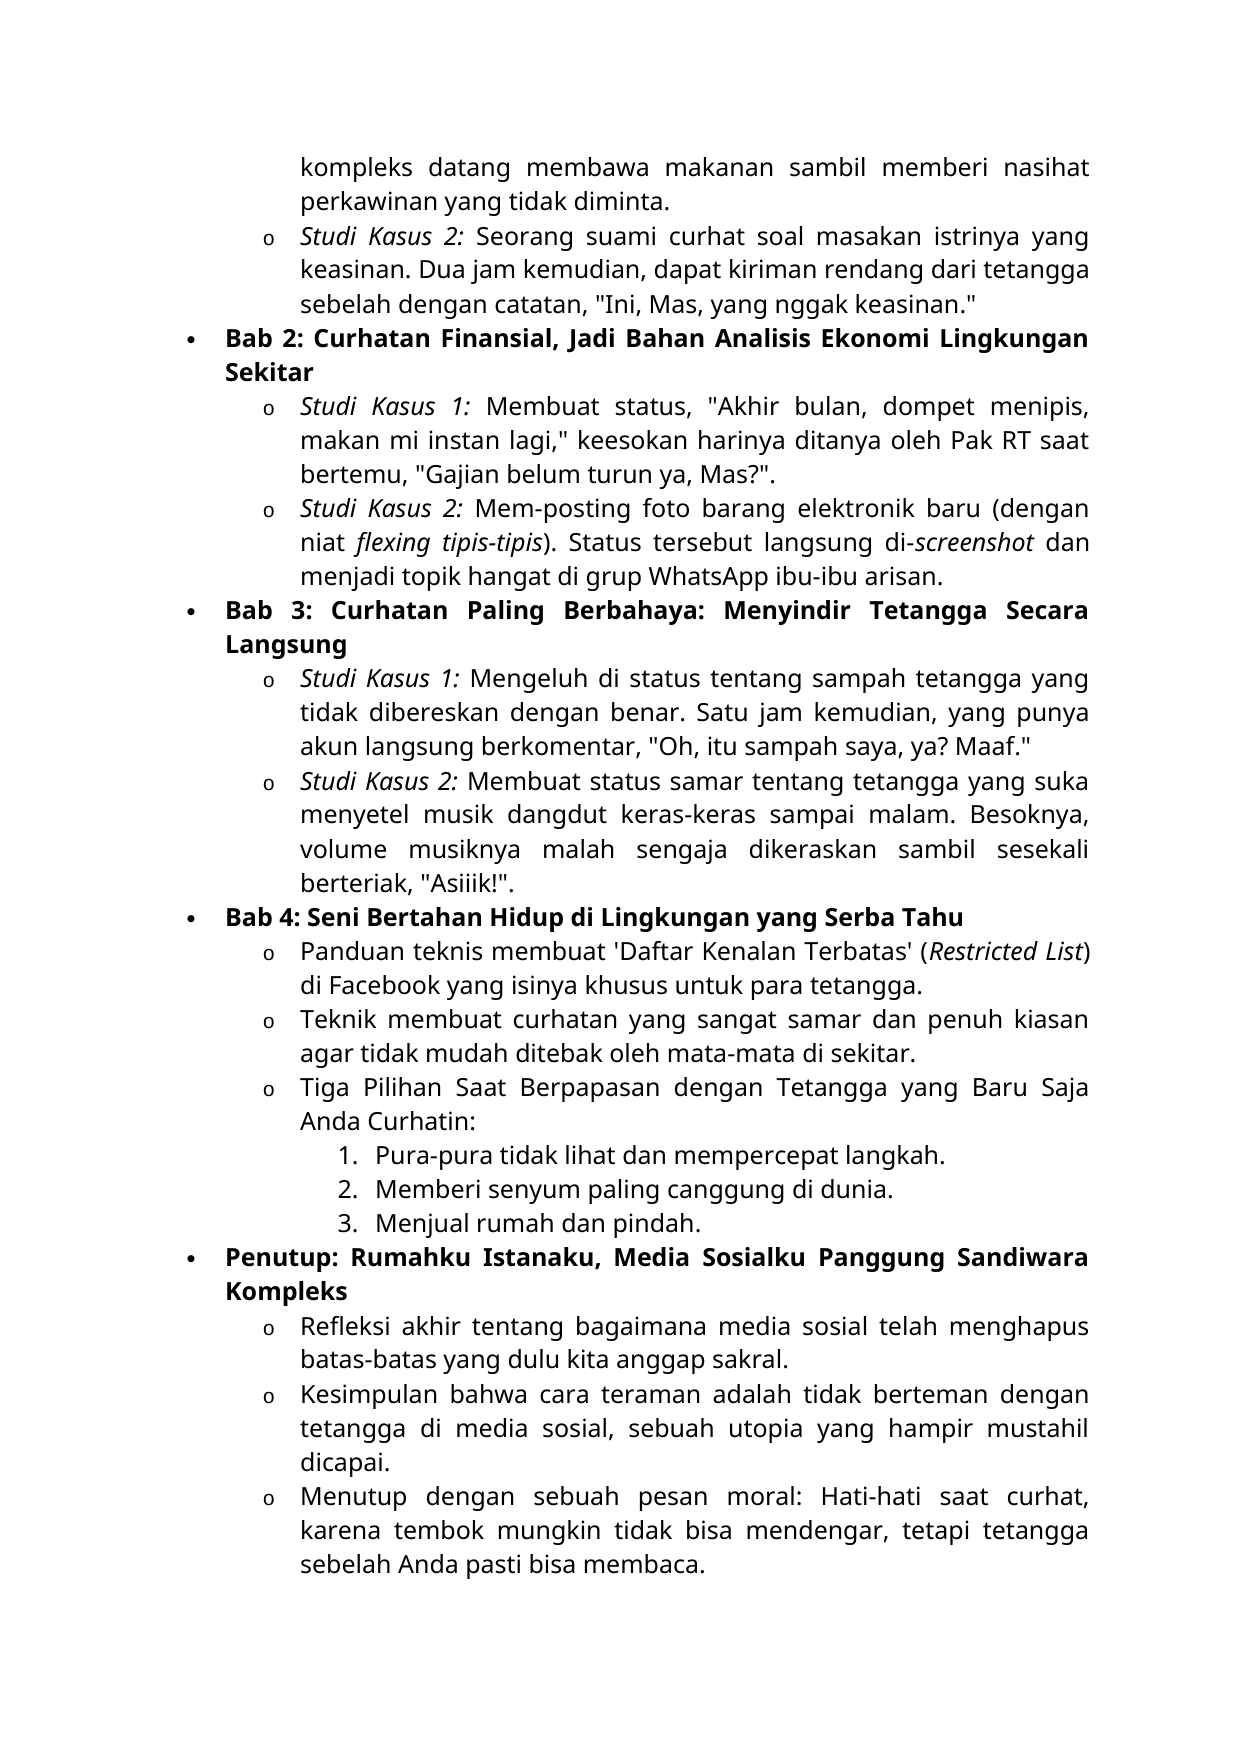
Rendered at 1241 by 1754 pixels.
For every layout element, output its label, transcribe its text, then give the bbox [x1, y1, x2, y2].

list Studi Kasus 2: Mem-posting foto barang elektronik baru (dengan niat flexing tipis-tipis). Status tersebut langsung di-screenshot dan menjadi topik hangat di grup WhatsApp ibu-ibu arisan. [262, 491, 1090, 593]
list Kesimpulan bahwa cara teraman adalah tidak berteman dengan tetangga di media sosial, sebuah utopia yang hampir mustahil dicapai. [262, 1376, 1090, 1478]
list Bab 2: Curhatan Finansial, Jadi Bahan Analisis Ekonomi Lingkungan Sekitar [187, 320, 1090, 388]
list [262, 150, 1090, 218]
list Panduan teknis membuat 'Daftar Kenalan Terbatas' (Restricted List) di Facebook yang isinya khusus untuk para tetangga. [262, 933, 1090, 1002]
list Teknik membuat curhatan yang sangat samar dan penuh kiasan agar tidak mudah ditebak oleh mata-mata di sekitar. [262, 1002, 1090, 1070]
list Tiga Pilihan Saat Berpapasan dengan Tetangga yang Baru Saja Anda Curhatin: [262, 1070, 1090, 1138]
list Refleksi akhir tentang bagaimana media sosial telah menghapus batas-batas yang dulu kita anggap sakral. [262, 1308, 1090, 1376]
list Menutup dengan sebuah pesan moral: Hati-hati saat curhat, karena tembok mungkin tidak bisa mendengar, tetapi tetangga sebelah Anda pasti bisa membaca. [262, 1478, 1090, 1581]
list Pura-pura tidak lihat dan mempercepat langkah. [337, 1138, 1090, 1172]
list Studi Kasus 1: Mengeluh di status tentang sampah tetangga yang tidak dibereskan dengan benar. Satu jam kemudian, yang punya akun langsung berkomentar, "Oh, itu sampah saya, ya? Maaf." [262, 661, 1090, 763]
list Bab 3: Curhatan Paling Berbahaya: Menyindir Tetangga Secara Langsung [187, 593, 1090, 661]
list Bab 4: Seni Bertahan Hidup di Lingkungan yang Serba Tahu [187, 899, 1090, 933]
list Menjual rumah dan pindah. [337, 1206, 1090, 1240]
list Studi Kasus 1: Membuat status, "Akhir bulan, dompet menipis, makan mi instan lagi," keesokan harinya ditanya oleh Pak RT saat bertemu, "Gajian belum turun ya, Mas?". [262, 388, 1090, 491]
list Penutup: Rumahku Istanaku, Media Sosialku Panggung Sandiwara Kompleks [187, 1240, 1090, 1308]
list Memberi senyum paling canggung di dunia. [337, 1172, 1090, 1206]
list Studi Kasus 2: Seorang suami curhat soal masakan istrinya yang keasinan. Dua jam kemudian, dapat kiriman rendang dari tetangga sebelah dengan catatan, "Ini, Mas, yang nggak keasinan." [262, 218, 1090, 320]
list Studi Kasus 2: Membuat status samar tentang tetangga yang suka menyetel musik dangdut keras-keras sampai malam. Besoknya, volume musiknya malah sengaja dikeraskan sambil sesekali berteriak, "Asiiik!". [262, 763, 1090, 899]
